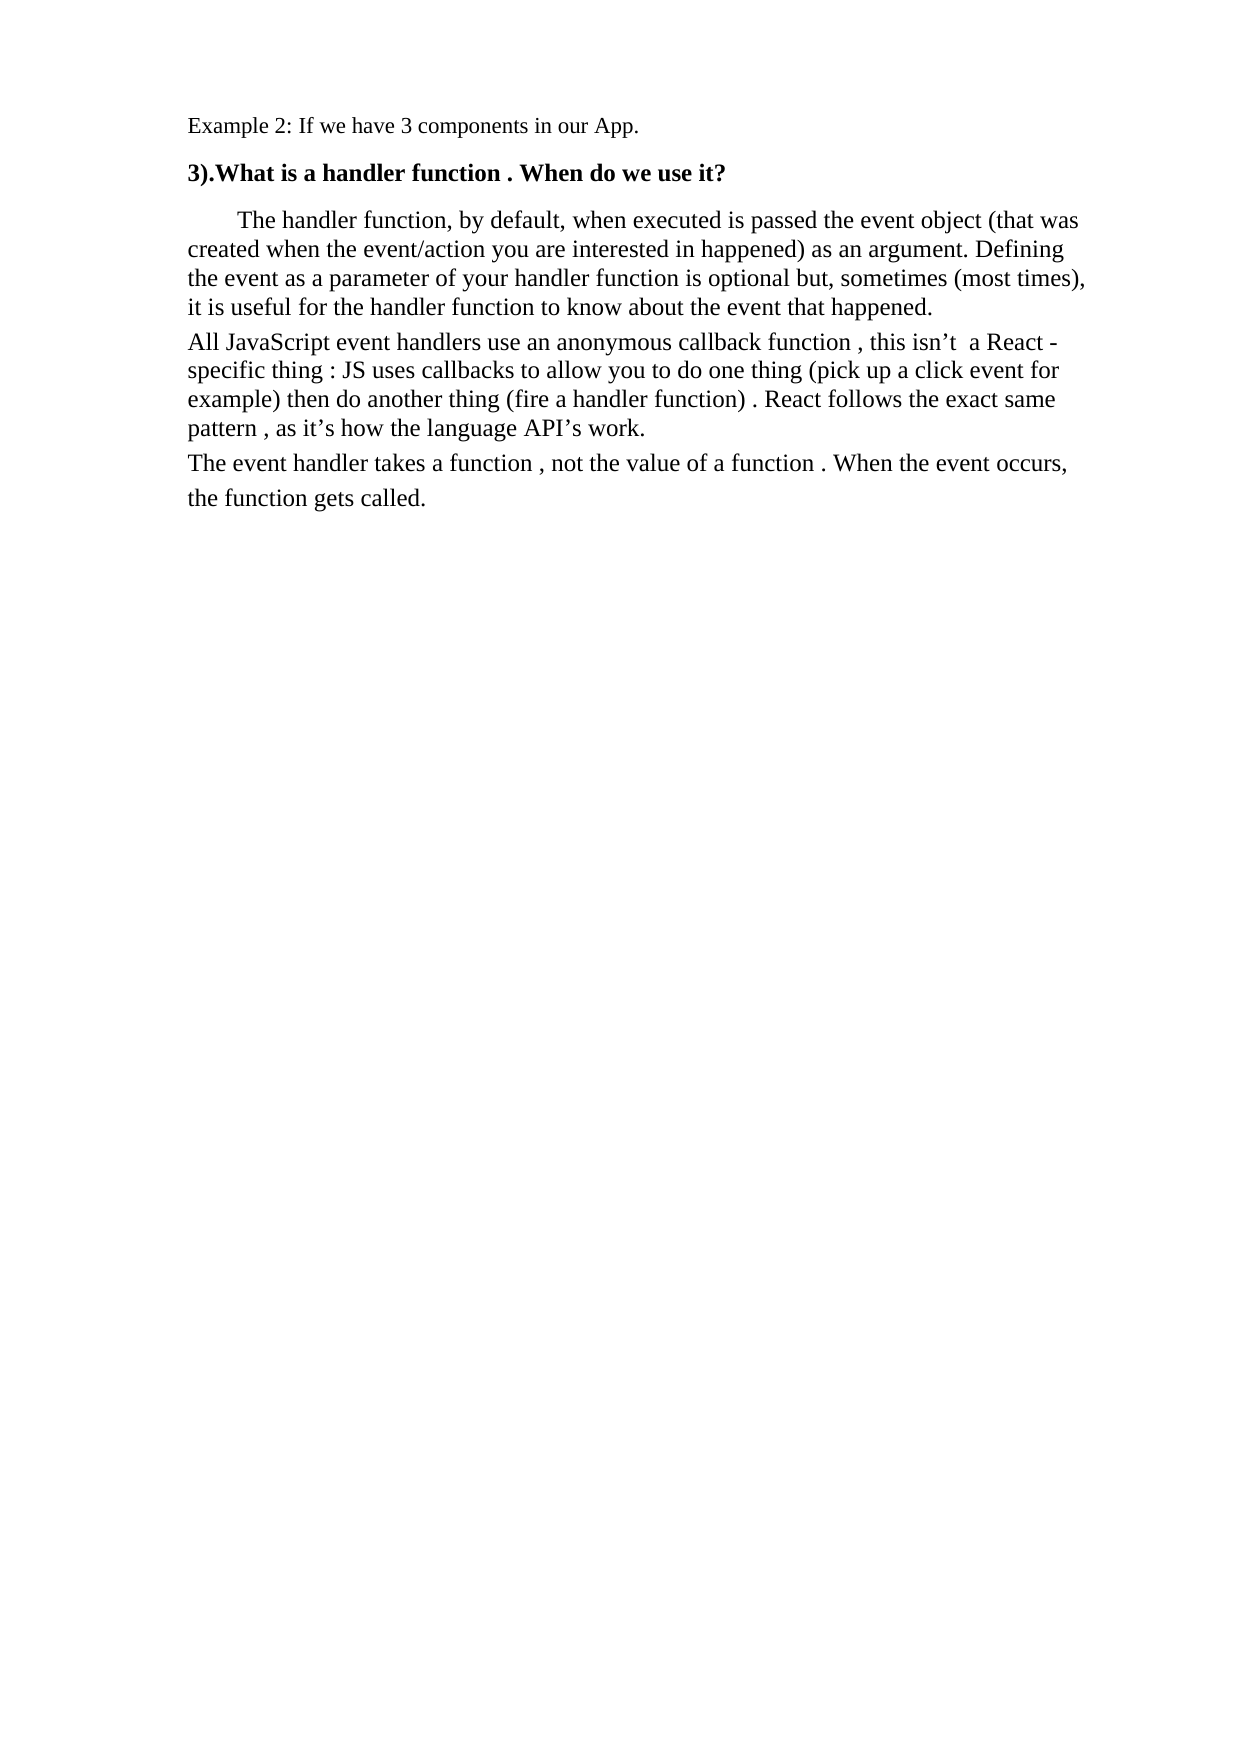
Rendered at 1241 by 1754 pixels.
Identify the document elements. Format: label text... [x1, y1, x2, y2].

text The handler function, by default, when executed is passed the event object (that was created when the event/action you are interested in happened) as an argument. Defining the event as a parameter of your handler function is optional but, sometimes (most times), it is useful for the handler function to know about the event that happened. [187, 205, 1090, 320]
text Example 2: If we have 3 components in our App. [187, 112, 1090, 139]
text All JavaScript event handlers use an anonymous callback function , this isn’t a React -specific thing : JS uses callbacks to allow you to do one thing (pick up a click event for example) then do another thing (fire a handler function) . React follows the exact same pattern , as it’s how the language API’s work. [187, 327, 1090, 442]
text The event handler takes a function , not the value of a function . When the event occurs, [187, 448, 1090, 477]
text 3).What is a handler function . When do we use it? [187, 158, 1090, 186]
text the function gets called. [187, 483, 1090, 512]
